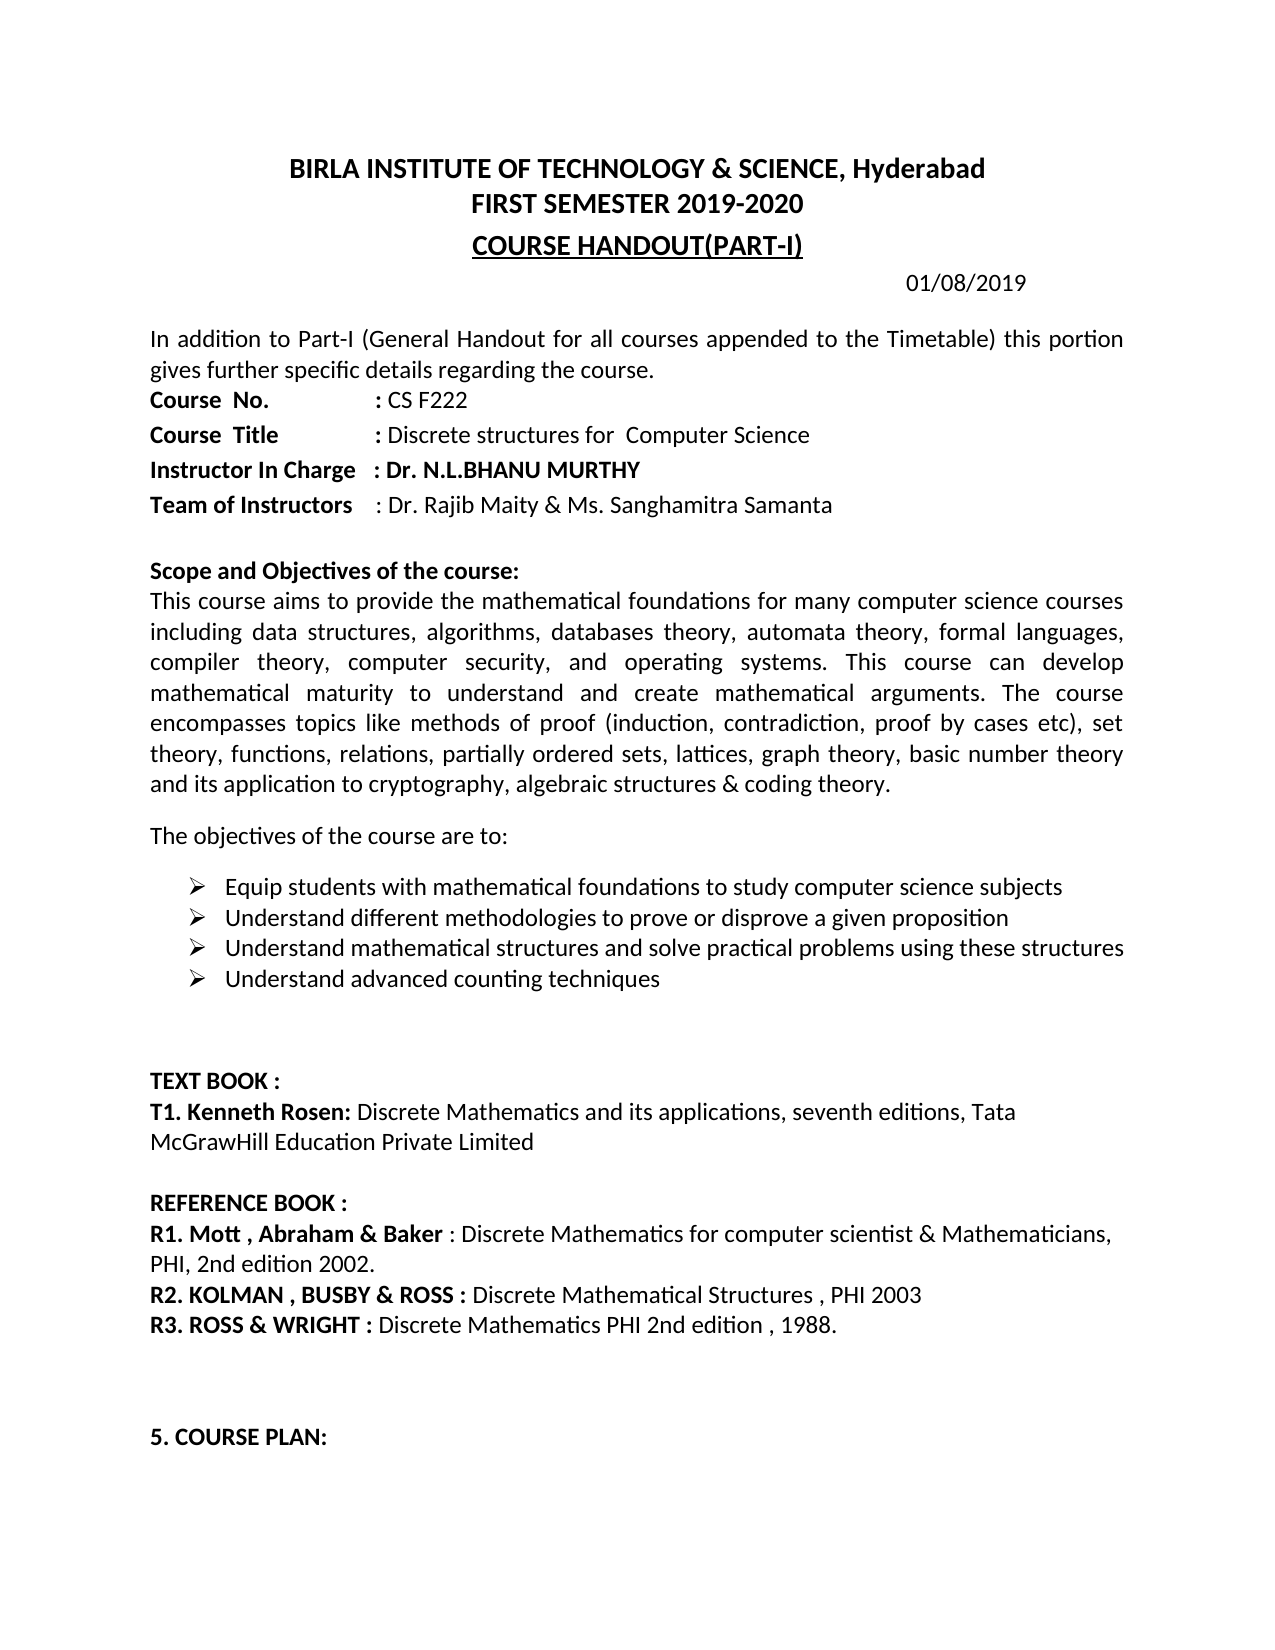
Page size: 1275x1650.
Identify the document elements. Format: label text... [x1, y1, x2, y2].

text REFERENCE BOOK : [150, 1187, 1125, 1218]
list Understand advanced counting techniques [187, 963, 1125, 993]
text 5. COURSE PLAN: [150, 1421, 1125, 1452]
text TEXT BOOK : [150, 1065, 1125, 1096]
text R3. ROSS & WRIGHT : Discrete Mathematics PHI 2nd edition , 1988. [150, 1309, 1125, 1340]
text The objectives of the course are to: [150, 820, 1125, 850]
text Team of Instructors : Dr. Rajib Maity & Ms. Sanghamitra Samanta [150, 489, 1125, 520]
list Understand different methodologies to prove or disprove a given proposition [187, 902, 1125, 932]
text Course Title : Discrete structures for Computer Science [150, 419, 1125, 450]
list Understand mathematical structures and solve practical problems using these structures [187, 932, 1125, 963]
text Instructor In Charge : Dr. N.L.BHANU MURTHY [150, 454, 1125, 485]
title BIRLA INSTITUTE OF TECHNOLOGY & SCIENCE, Hyderabad [150, 150, 1125, 186]
text Scope and Objectives of the course: [150, 555, 1125, 585]
text Course No. : CS F222 [150, 384, 1125, 415]
text In addition to Part-I (General Handout for all courses appended to the Timetable) this portion gives further specific details regarding the course. [150, 323, 1125, 384]
text T1. Kenneth Rosen: Discrete Mathematics and its applications, seventh editions, Tata McGrawHill Education Private Limited [150, 1096, 1125, 1157]
text 01/08/2019 [150, 267, 1125, 298]
list Equip students with mathematical foundations to study computer science subjects [187, 871, 1125, 902]
text R2. KOLMAN , BUSBY & ROSS : Discrete Mathematical Structures , PHI 2003 [150, 1279, 1125, 1309]
text COURSE HANDOUT(PART-I) [150, 227, 1125, 262]
text R1. Mott , Abraham & Baker : Discrete Mathematics for computer scientist & Mathematicians, PHI, 2nd edition 2002. [150, 1218, 1125, 1279]
text FIRST SEMESTER 2019-2020 [150, 186, 1125, 221]
text This course aims to provide the mathematical foundations for many computer science courses including data structures, algorithms, databases theory, automata theory, formal languages, compiler theory, computer security, and operating systems. This course can develop mathematical maturity to understand and create mathematical arguments. The course encompasses topics like methods of proof (induction, contradiction, proof by cases etc), set theory, functions, relations, partially ordered sets, lattices, graph theory, basic number theory and its application to cryptography, algebraic structures & coding theory. [150, 585, 1125, 799]
